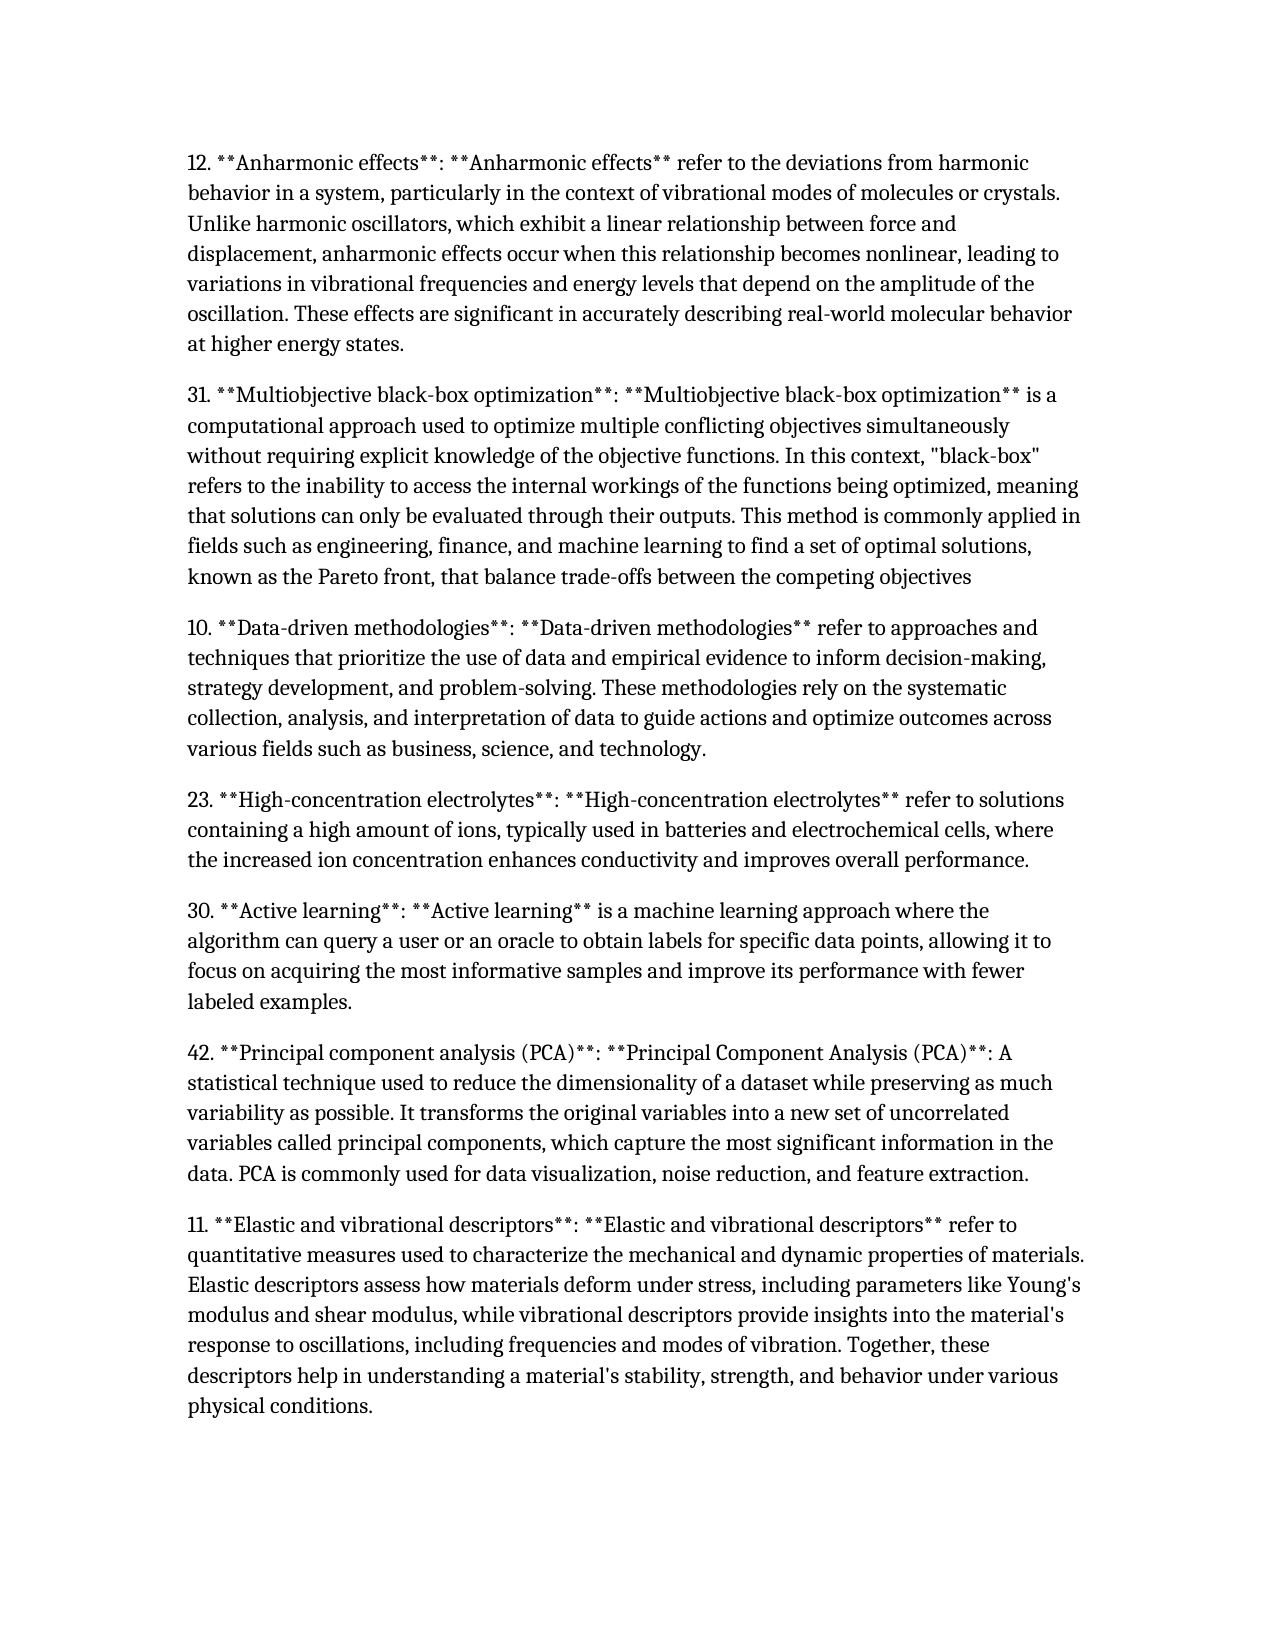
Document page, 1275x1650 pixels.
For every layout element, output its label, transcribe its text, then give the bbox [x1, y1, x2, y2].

text 12. **Anharmonic effects**: **Anharmonic effects** refer to the deviations from harmonic behavior in a system, particularly in the context of vibrational modes of molecules or crystals. Unlike harmonic oscillators, which exhibit a linear relationship between force and displacement, anharmonic effects occur when this relationship becomes nonlinear, leading to variations in vibrational frequencies and energy levels that depend on the amplitude of the oscillation. These effects are significant in accurately describing real-world molecular behavior at higher energy states. [187, 150, 1087, 358]
text 10. **Data-driven methodologies**: **Data-driven methodologies** refer to approaches and techniques that prioritize the use of data and empirical evidence to inform decision-making, strategy development, and problem-solving. These methodologies rely on the systematic collection, analysis, and interpretation of data to guide actions and optimize outcomes across various fields such as business, science, and technology. [187, 614, 1087, 762]
text 23. **High-concentration electrolytes**: **High-concentration electrolytes** refer to solutions containing a high amount of ions, typically used in batteries and electrochemical cells, where the increased ion concentration enhances conductivity and improves overall performance. [187, 786, 1087, 873]
text 31. **Multiobjective black-box optimization**: **Multiobjective black-box optimization** is a computational approach used to optimize multiple conflicting objectives simultaneously without requiring explicit knowledge of the objective functions. In this context, "black-box" refers to the inability to access the internal workings of the functions being optimized, meaning that solutions can only be evaluated through their outputs. This method is commonly applied in fields such as engineering, finance, and machine learning to find a set of optimal solutions, known as the Pareto front, that balance trade-offs between the competing objectives [187, 382, 1087, 590]
text 11. **Elastic and vibrational descriptors**: **Elastic and vibrational descriptors** refer to quantitative measures used to characterize the mechanical and dynamic properties of materials. Elastic descriptors assess how materials deform under stress, including parameters like Young's modulus and shear modulus, while vibrational descriptors provide insights into the material's response to oscillations, including frequencies and modes of vibration. Together, these descriptors help in understanding a material's stability, strength, and behavior under various physical conditions. [187, 1211, 1087, 1419]
text 30. **Active learning**: **Active learning** is a machine learning approach where the algorithm can query a user or an oracle to obtain labels for specific data points, allowing it to focus on acquiring the most informative samples and improve its performance with fewer labeled examples. [187, 898, 1087, 1015]
text 42. **Principal component analysis (PCA)**: **Principal Component Analysis (PCA)**: A statistical technique used to reduce the dimensionality of a dataset while preserving as much variability as possible. It transforms the original variables into a new set of uncorrelated variables called principal components, which capture the most significant information in the data. PCA is commonly used for data visualization, noise reduction, and feature extraction. [187, 1039, 1087, 1187]
